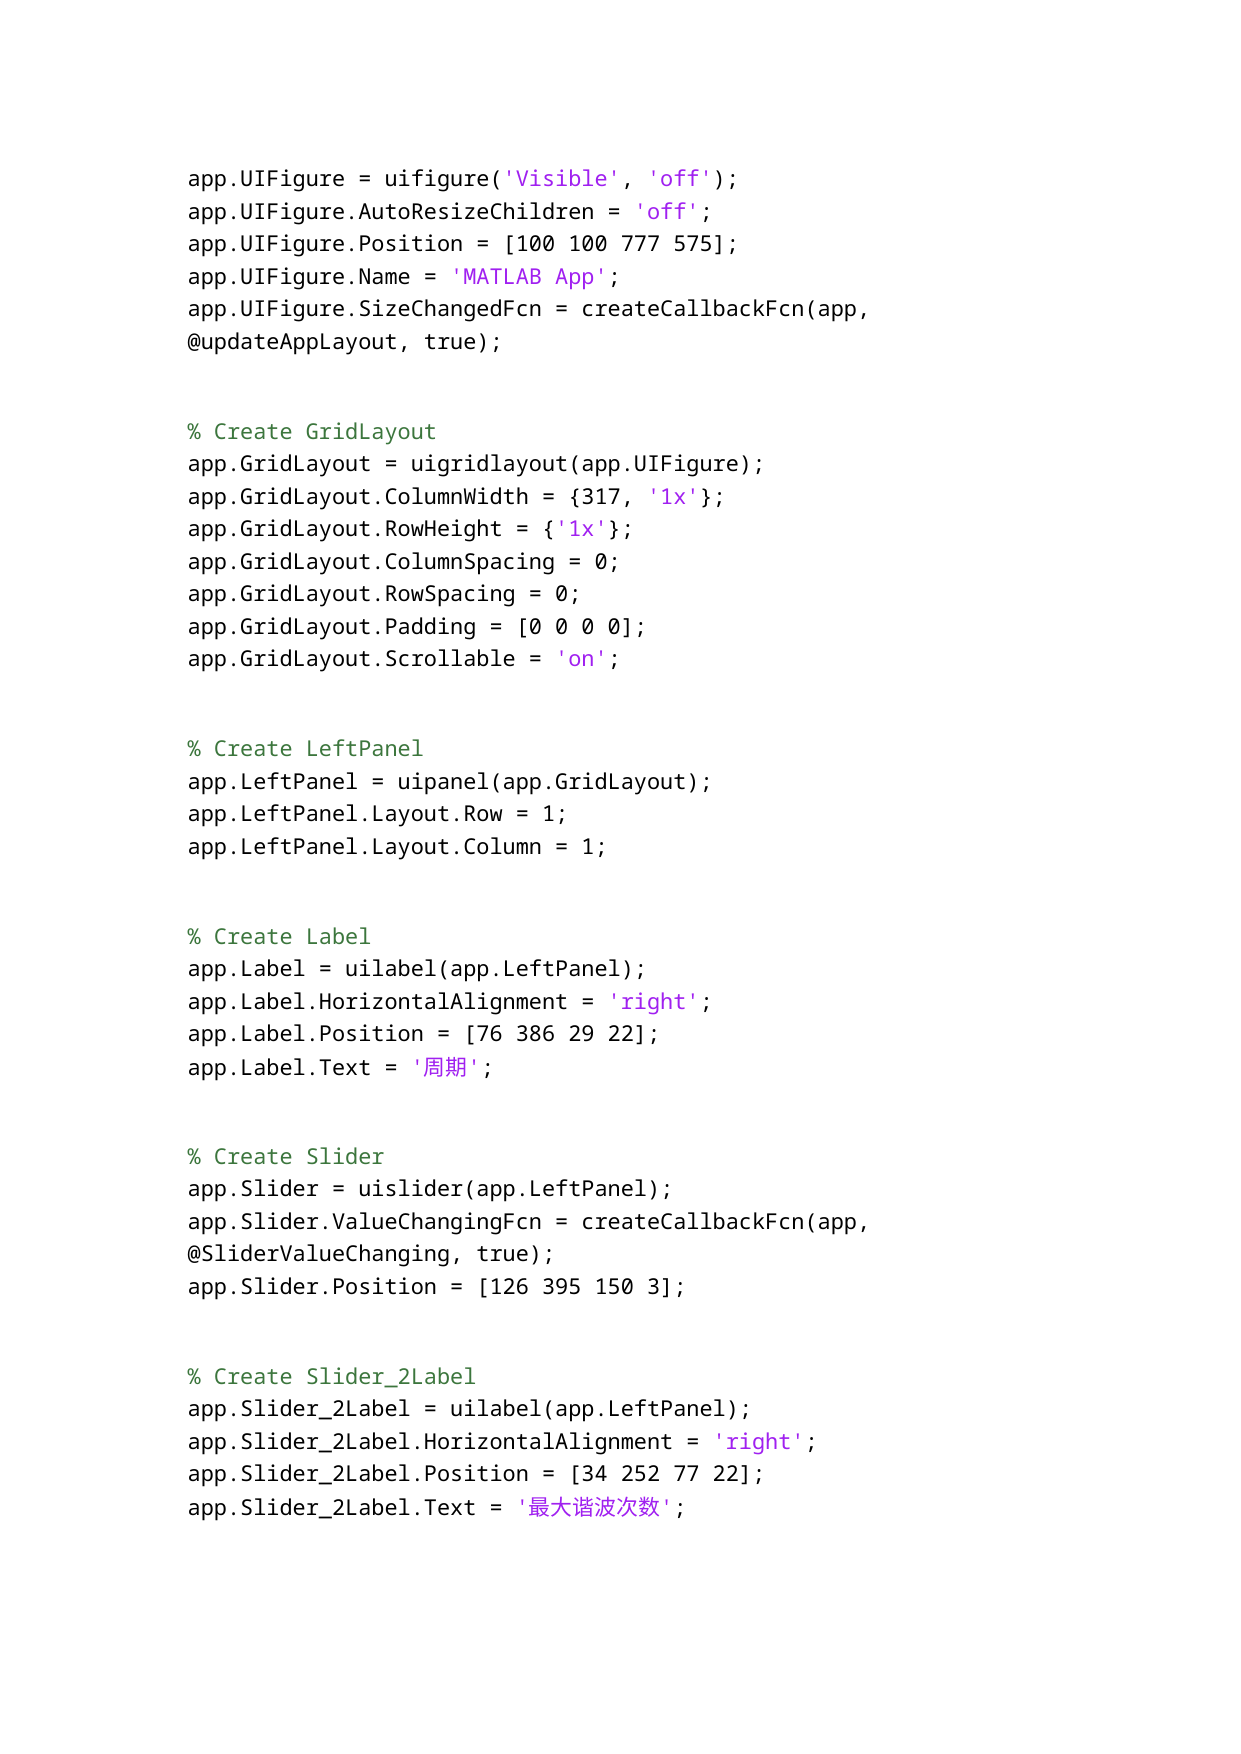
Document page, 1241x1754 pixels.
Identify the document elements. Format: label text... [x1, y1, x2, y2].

text app.Slider = uislider(app.LeftPanel); [187, 1172, 1053, 1204]
text app.UIFigure.Position = [100 100 777 575]; [187, 227, 1053, 259]
text app.GridLayout.Scrollable = 'on'; [187, 642, 1053, 674]
text % Create LeftPanel [187, 732, 1053, 764]
text app.LeftPanel.Layout.Column = 1; [187, 829, 1053, 862]
text app.Slider_2Label.Text = '最大谐波次数'; [187, 1489, 1053, 1522]
text app.Slider.Position = [126 395 150 3]; [187, 1269, 1053, 1302]
text app.UIFigure.SizeChangedFcn = createCallbackFcn(app, @updateAppLayout, true); [187, 292, 1053, 357]
text % Create GridLayout [187, 414, 1053, 447]
text app.GridLayout.ColumnSpacing = 0; [187, 544, 1053, 577]
text % Create Label [187, 919, 1053, 952]
text app.Label.Text = '周期'; [187, 1049, 1053, 1082]
text app.UIFigure.Name = 'MATLAB App'; [187, 259, 1053, 292]
text app.GridLayout = uigridlayout(app.UIFigure); [187, 447, 1053, 479]
text app.UIFigure.AutoResizeChildren = 'off'; [187, 194, 1053, 227]
text app.Slider_2Label.HorizontalAlignment = 'right'; [187, 1424, 1053, 1457]
text app.Label.Position = [76 386 29 22]; [187, 1017, 1053, 1049]
text app.Slider_2Label.Position = [34 252 77 22]; [187, 1457, 1053, 1489]
text % Create Slider_2Label [187, 1359, 1053, 1392]
text app.Slider.ValueChangingFcn = createCallbackFcn(app, @SliderValueChanging, true); [187, 1204, 1053, 1269]
text app.Slider_2Label = uilabel(app.LeftPanel); [187, 1392, 1053, 1424]
text app.LeftPanel = uipanel(app.GridLayout); [187, 764, 1053, 797]
text app.UIFigure = uifigure('Visible', 'off'); [187, 162, 1053, 194]
text app.GridLayout.RowSpacing = 0; [187, 577, 1053, 609]
text app.Label.HorizontalAlignment = 'right'; [187, 984, 1053, 1017]
text app.Label = uilabel(app.LeftPanel); [187, 952, 1053, 984]
text app.GridLayout.RowHeight = {'1x'}; [187, 512, 1053, 544]
text app.LeftPanel.Layout.Row = 1; [187, 797, 1053, 829]
text app.GridLayout.ColumnWidth = {317, '1x'}; [187, 479, 1053, 512]
text app.GridLayout.Padding = [0 0 0 0]; [187, 609, 1053, 642]
text % Create Slider [187, 1139, 1053, 1172]
